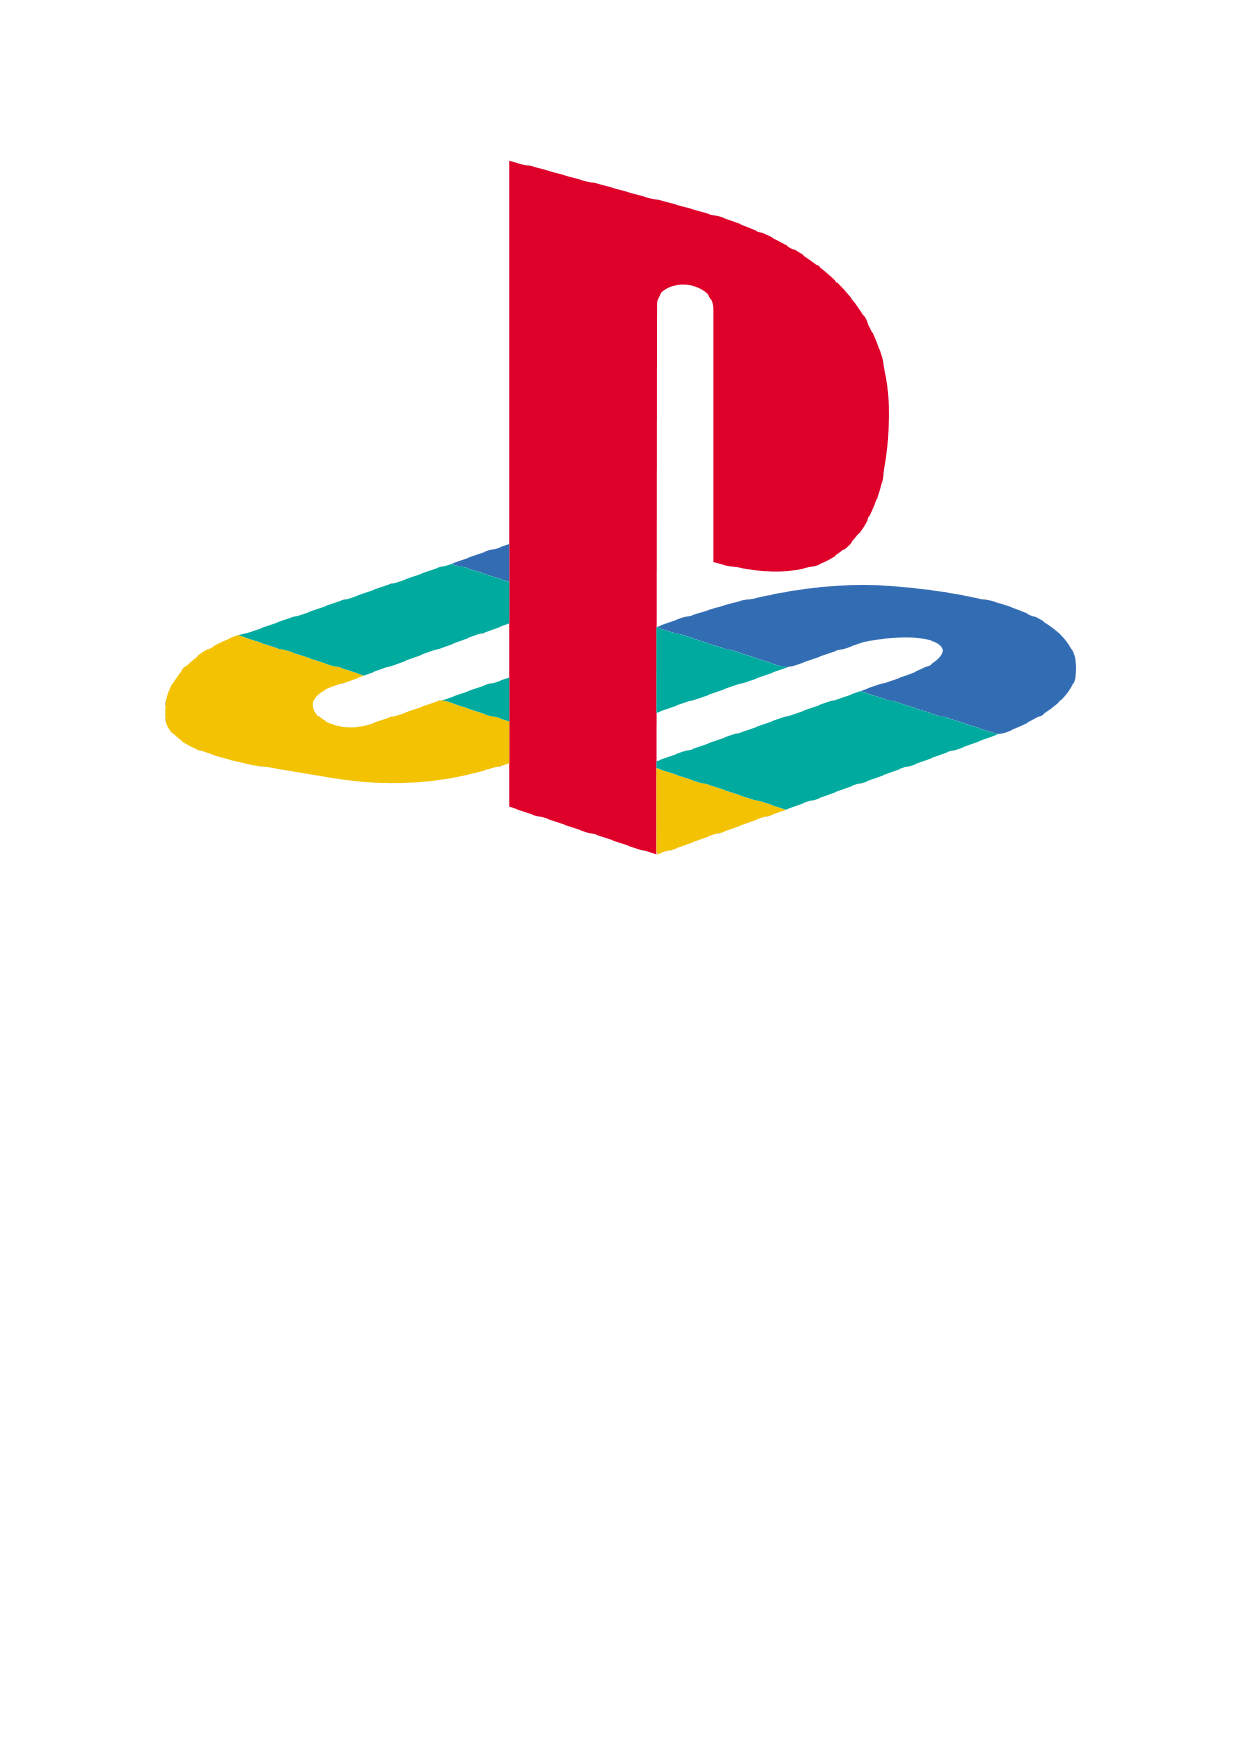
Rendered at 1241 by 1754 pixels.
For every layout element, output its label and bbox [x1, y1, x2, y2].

picture [150, 150, 1091, 867]
